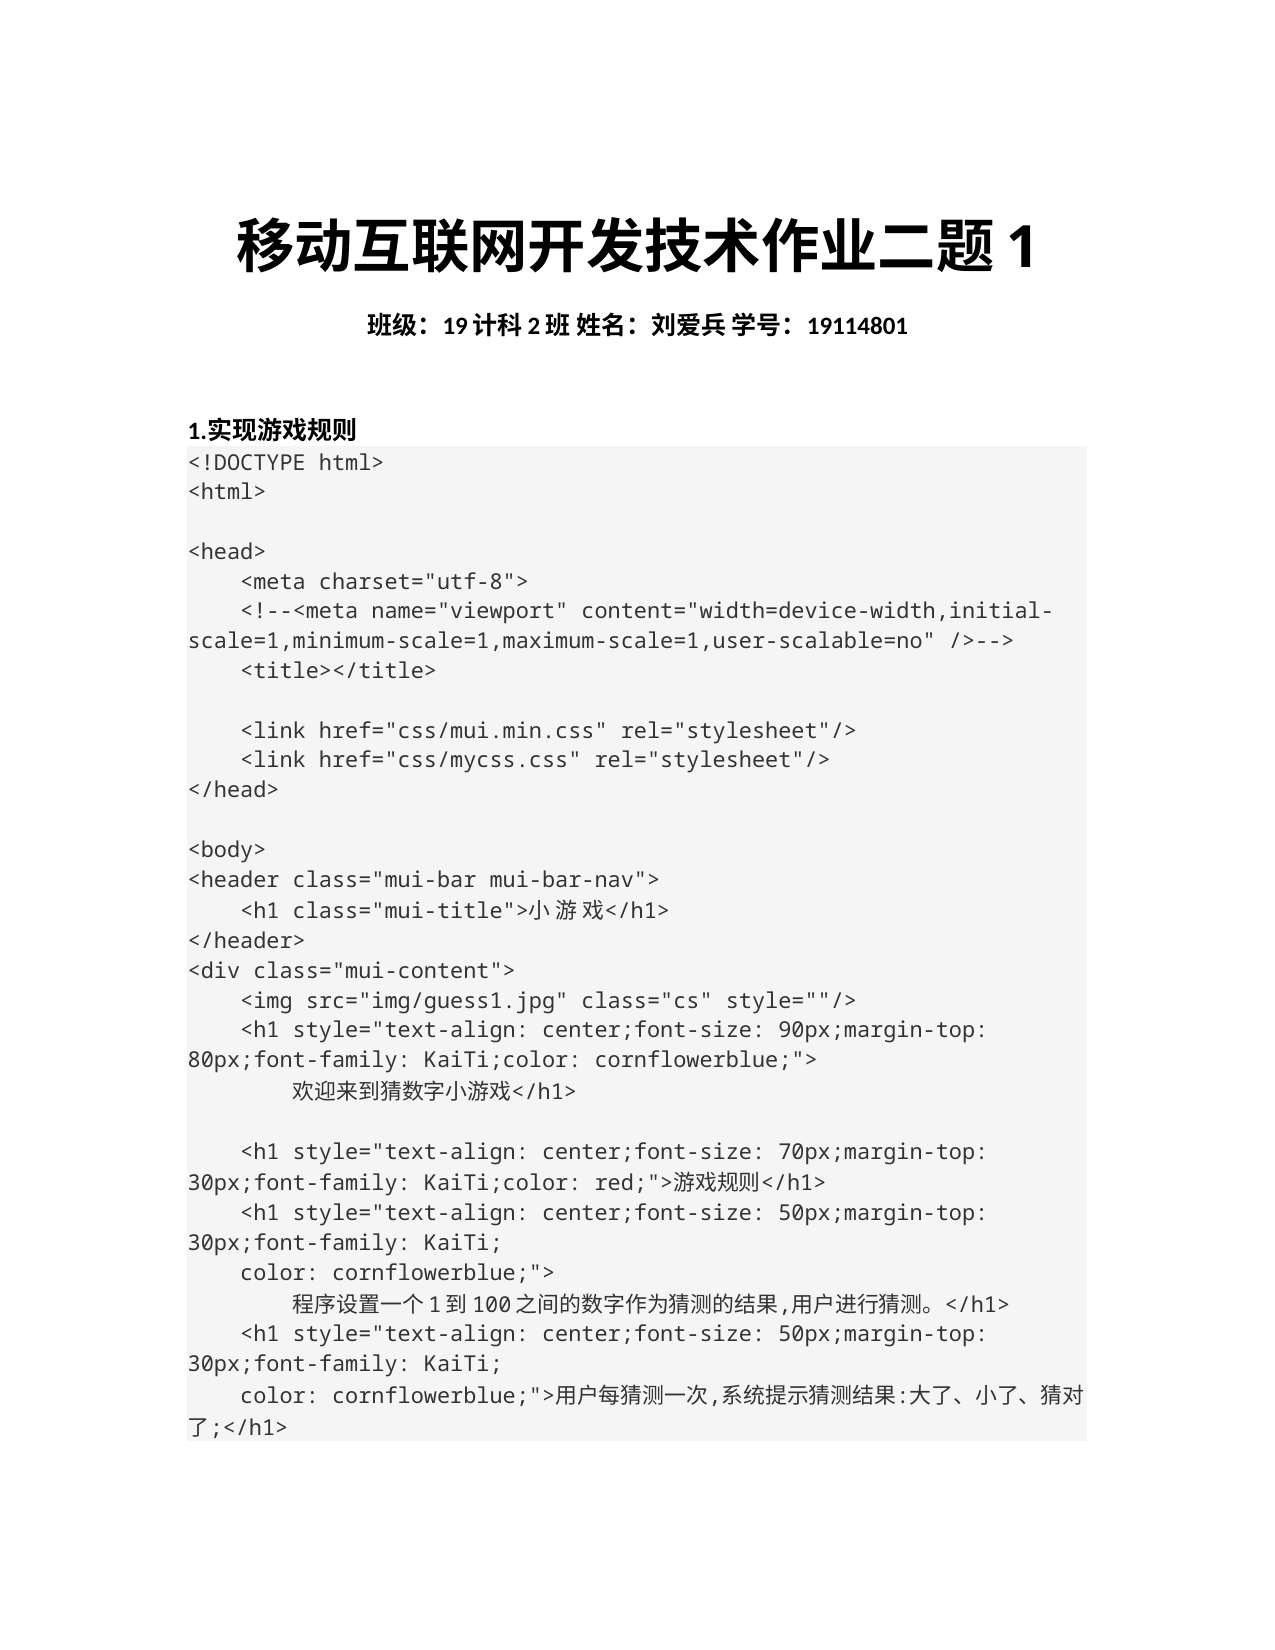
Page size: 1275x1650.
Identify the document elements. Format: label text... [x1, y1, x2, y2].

text </head> [187, 774, 1087, 804]
text <head> [187, 536, 1087, 566]
text <header class="mui-bar mui-bar-nav"> [187, 863, 1087, 893]
text color: cornflowerblue;"> [187, 1257, 1087, 1287]
text <h1 class="mui-title">小 游 戏</h1> [187, 893, 1087, 925]
text <body> [187, 834, 1087, 863]
text <div class="mui-content"> [187, 955, 1087, 985]
text <h1 style="text-align: center;font-size: 90px;margin-top: 80px;font-family: KaiTi;color: cornflowerblue;"> [187, 1014, 1087, 1074]
text <link href="css/mycss.css" rel="stylesheet"/> [187, 744, 1087, 774]
subtitle 移动互联网开发技术作业二题1 [187, 200, 1087, 285]
text <!DOCTYPE html> [187, 446, 1087, 476]
text <meta charset="utf-8"> [187, 566, 1087, 595]
text <link href="css/mui.min.css" rel="stylesheet"/> [187, 714, 1087, 744]
text color: cornflowerblue;">用户每猜测一次,系统提示猜测结果:大了、小了、猜对了;</h1> [187, 1378, 1087, 1441]
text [187, 1318, 1087, 1378]
text 欢迎来到猜数字小游戏</h1> [187, 1074, 1087, 1106]
text </header> [187, 925, 1087, 955]
subtitle 1.实现游戏规则 [187, 410, 1087, 446]
text <html> [187, 476, 1087, 506]
text <h1 style="text-align: center;font-size: 70px;margin-top: 30px;font-family: KaiTi;color: red;">游戏规则</h1> [187, 1136, 1087, 1197]
text <!--<meta name="viewport" content="width=device-width,initial-scale=1,minimum-scale=1,maximum-scale=1,user-scalable=no" />--> [187, 595, 1087, 655]
text <title></title> [187, 655, 1087, 685]
subtitle 班级：19计科2班 姓名：刘爱兵 学号：19114801 [187, 306, 1087, 342]
text 程序设置一个1到100之间的数字作为猜测的结果,用户进行猜测。</h1> [187, 1287, 1087, 1318]
text <h1 style="text-align: center;font-size: 50px;margin-top: 30px;font-family: KaiTi; [187, 1197, 1087, 1257]
text <img src="img/guess1.jpg" class="cs" style=""/> [187, 985, 1087, 1014]
